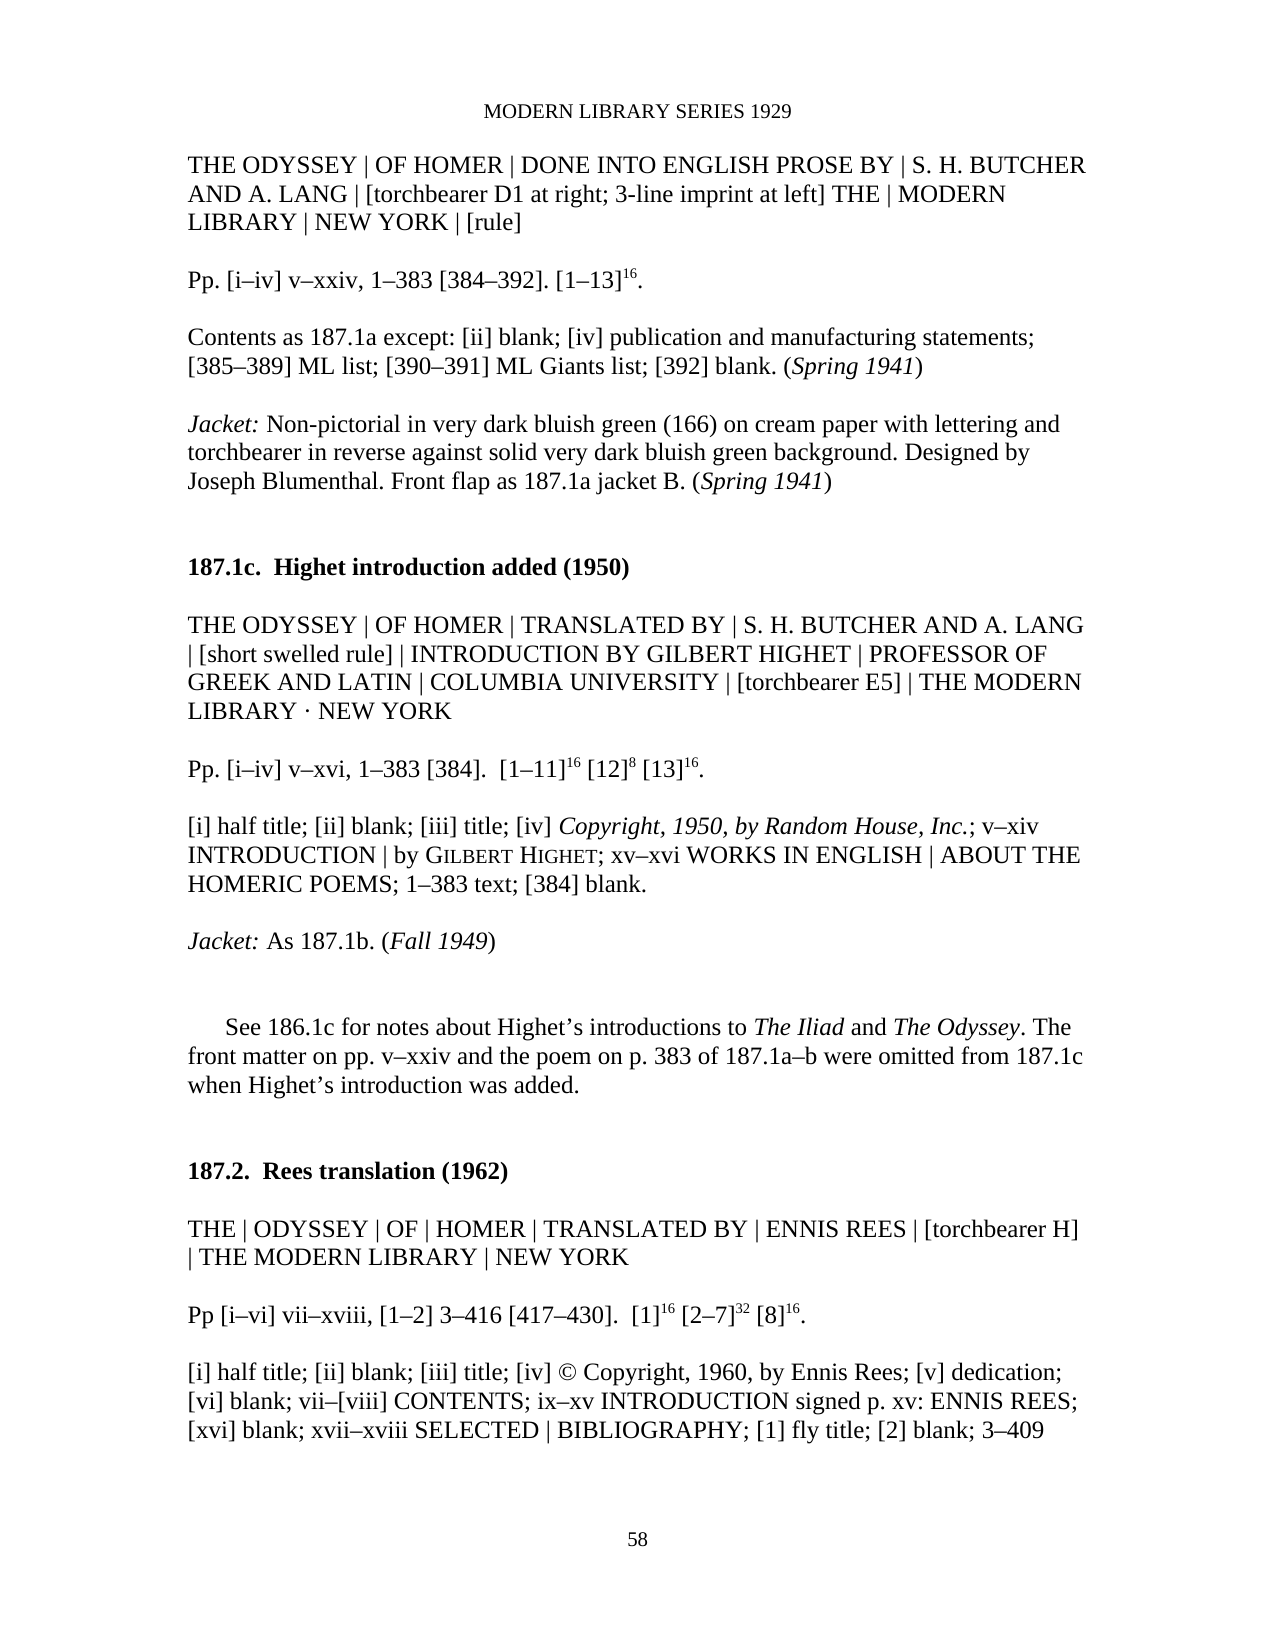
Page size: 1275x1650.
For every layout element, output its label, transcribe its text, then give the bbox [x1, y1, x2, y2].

text 187.1c. Highet introduction added (1950) [187, 552, 1087, 581]
text Contents as 187.1a except: [ii] blank; [iv] publication and manufacturing statements; [385–389] ML list; [390–391] ML Giants list; [392] blank. (Spring 1941) [187, 322, 1087, 380]
text See 186.1c for notes about Highet’s introductions to The Iliad and The Odyssey. The front matter on pp. v–xxiv and the poem on p. 383 of 187.1a–b were omitted from 187.1c when Highet’s introduction was added. [187, 1012, 1087, 1099]
text 187.2. Rees translation (1962) [187, 1156, 1087, 1185]
text THE ODYSSEY | OF HOMER | DONE INTO ENGLISH PROSE BY | S. H. BUTCHER AND A. LANG | [torchbearer D1 at right; 3-line imprint at left] THE | MODERN LIBRARY | | [rule] [187, 150, 1087, 236]
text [187, 1357, 1087, 1444]
text Pp. [i–iv] v–xxiv, 1–383 [384–392]. [1–13]16. [187, 265, 1087, 294]
text THE ODYSSEY | OF HOMER | TRANSLATED BY | S. H. BUTCHER AND A. LANG | [short swelled rule] | INTRODUCTION BY GILBERT HIGHET | PROFESSOR OF GREEK AND LATIN | | [torchbearer E5] | THE MODERN LIBRARY · [187, 610, 1087, 725]
text Pp [i–vi] vii–xviii, [1–2] 3–416 [417–430]. [1]16 [2–7]32 [8]16. [187, 1300, 1087, 1329]
text Pp. [i–iv] v–xvi, 1–383 [384]. [1–11]16 [12]8 [13]16. [187, 754, 1087, 782]
text Jacket: As 187.1b. (Fall 1949) [187, 926, 1087, 955]
text [i] half title; [ii] blank; [iii] title; [iv] Copyright, 1950, by Random House, Inc.; v–xiv INTRODUCTION | by Gilbert Highet; xv–xvi WORKS IN ENGLISH | ABOUT THE HOMERIC POEMS; 1–383 text; [384] blank. [187, 811, 1087, 897]
text Jacket: Non-pictorial in very dark bluish green (166) on cream paper with lettering and torchbearer in reverse against solid very dark bluish green background. Designed by Joseph Blumenthal. Front flap as 187.1a jacket B. (Spring 1941) [187, 409, 1087, 495]
text THE | ODYSSEY | OF | HOMER | TRANSLATED BY | ENNIS REES | [torchbearer H] | THE MODERN LIBRARY | [187, 1214, 1087, 1271]
